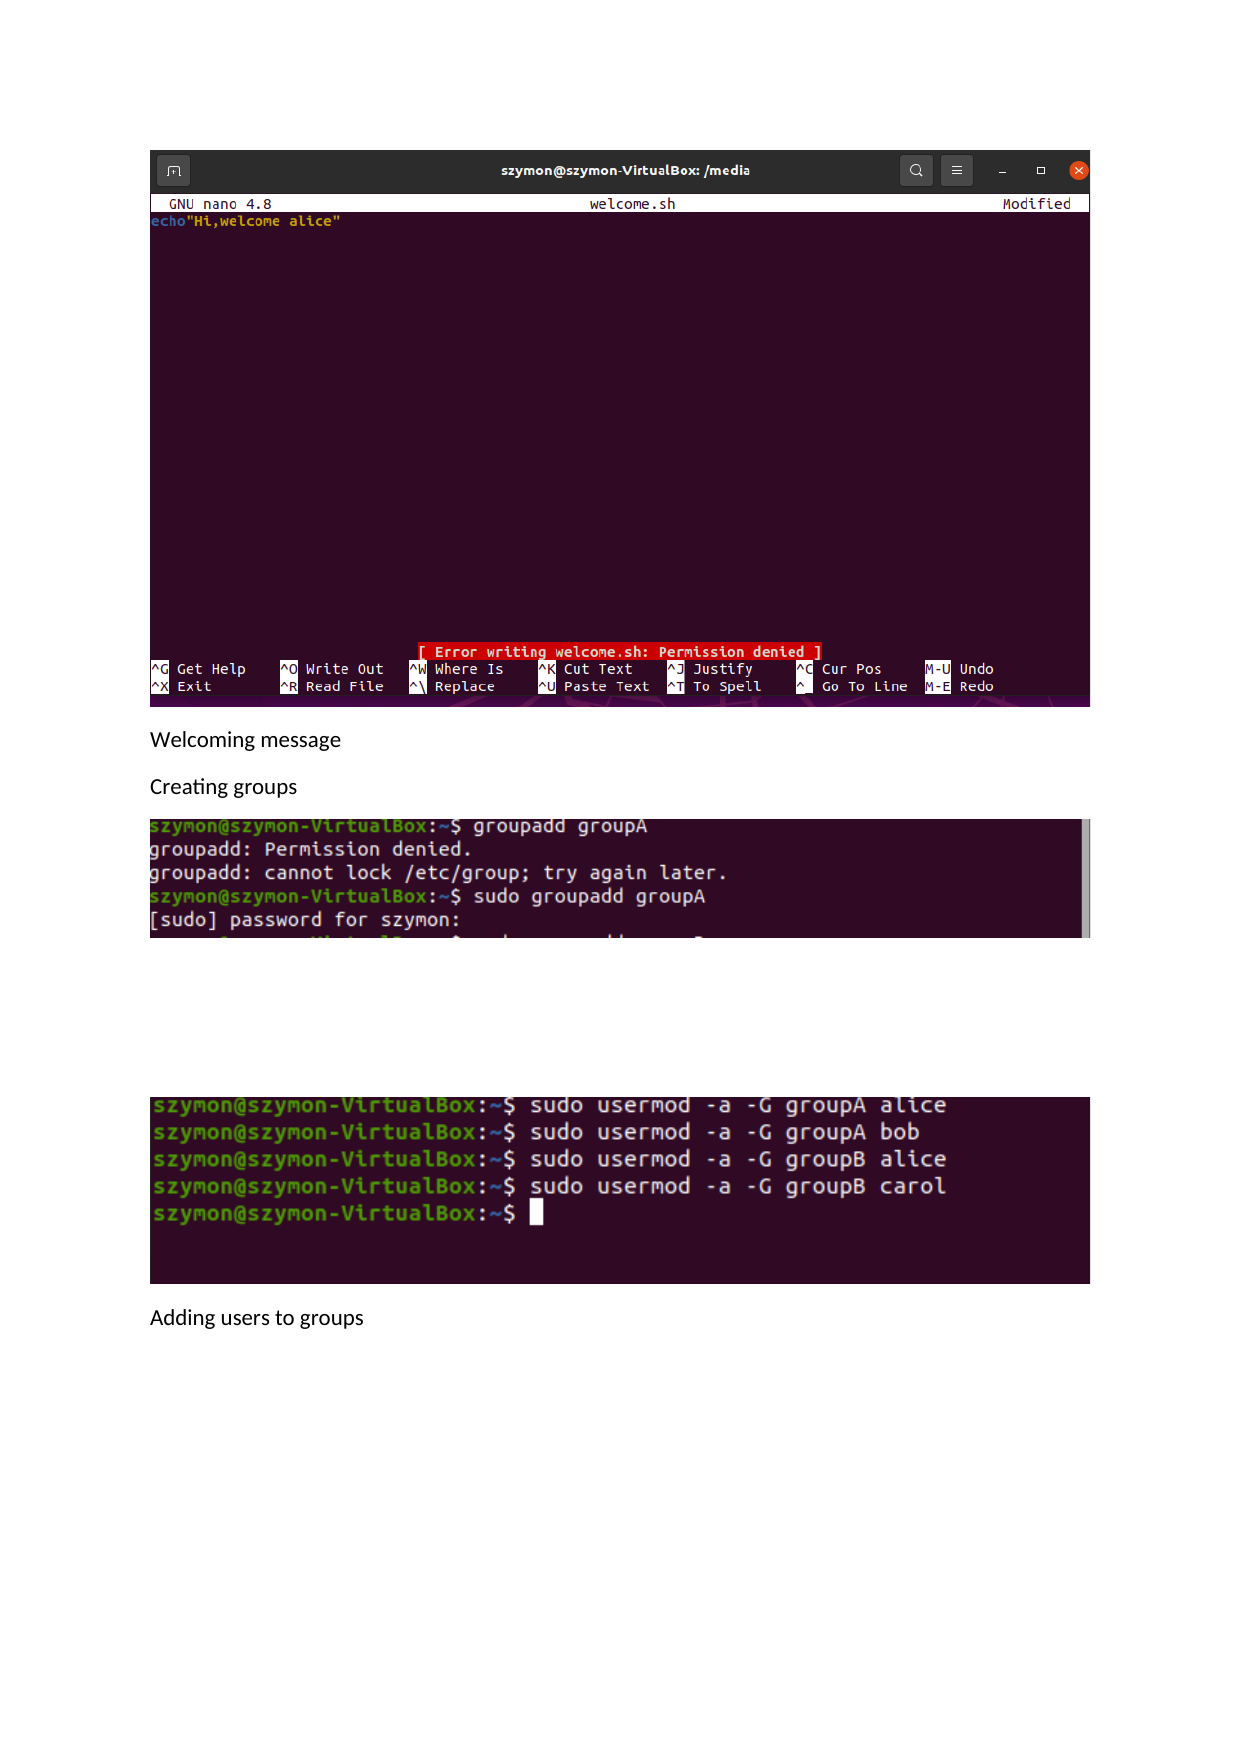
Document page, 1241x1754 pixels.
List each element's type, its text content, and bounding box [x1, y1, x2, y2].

text Creating groups [150, 772, 1090, 800]
picture [150, 1097, 1091, 1284]
picture [150, 819, 1091, 938]
picture [150, 150, 1091, 707]
text Adding users to groups [150, 1303, 1090, 1331]
text Welcoming message [150, 725, 1090, 753]
